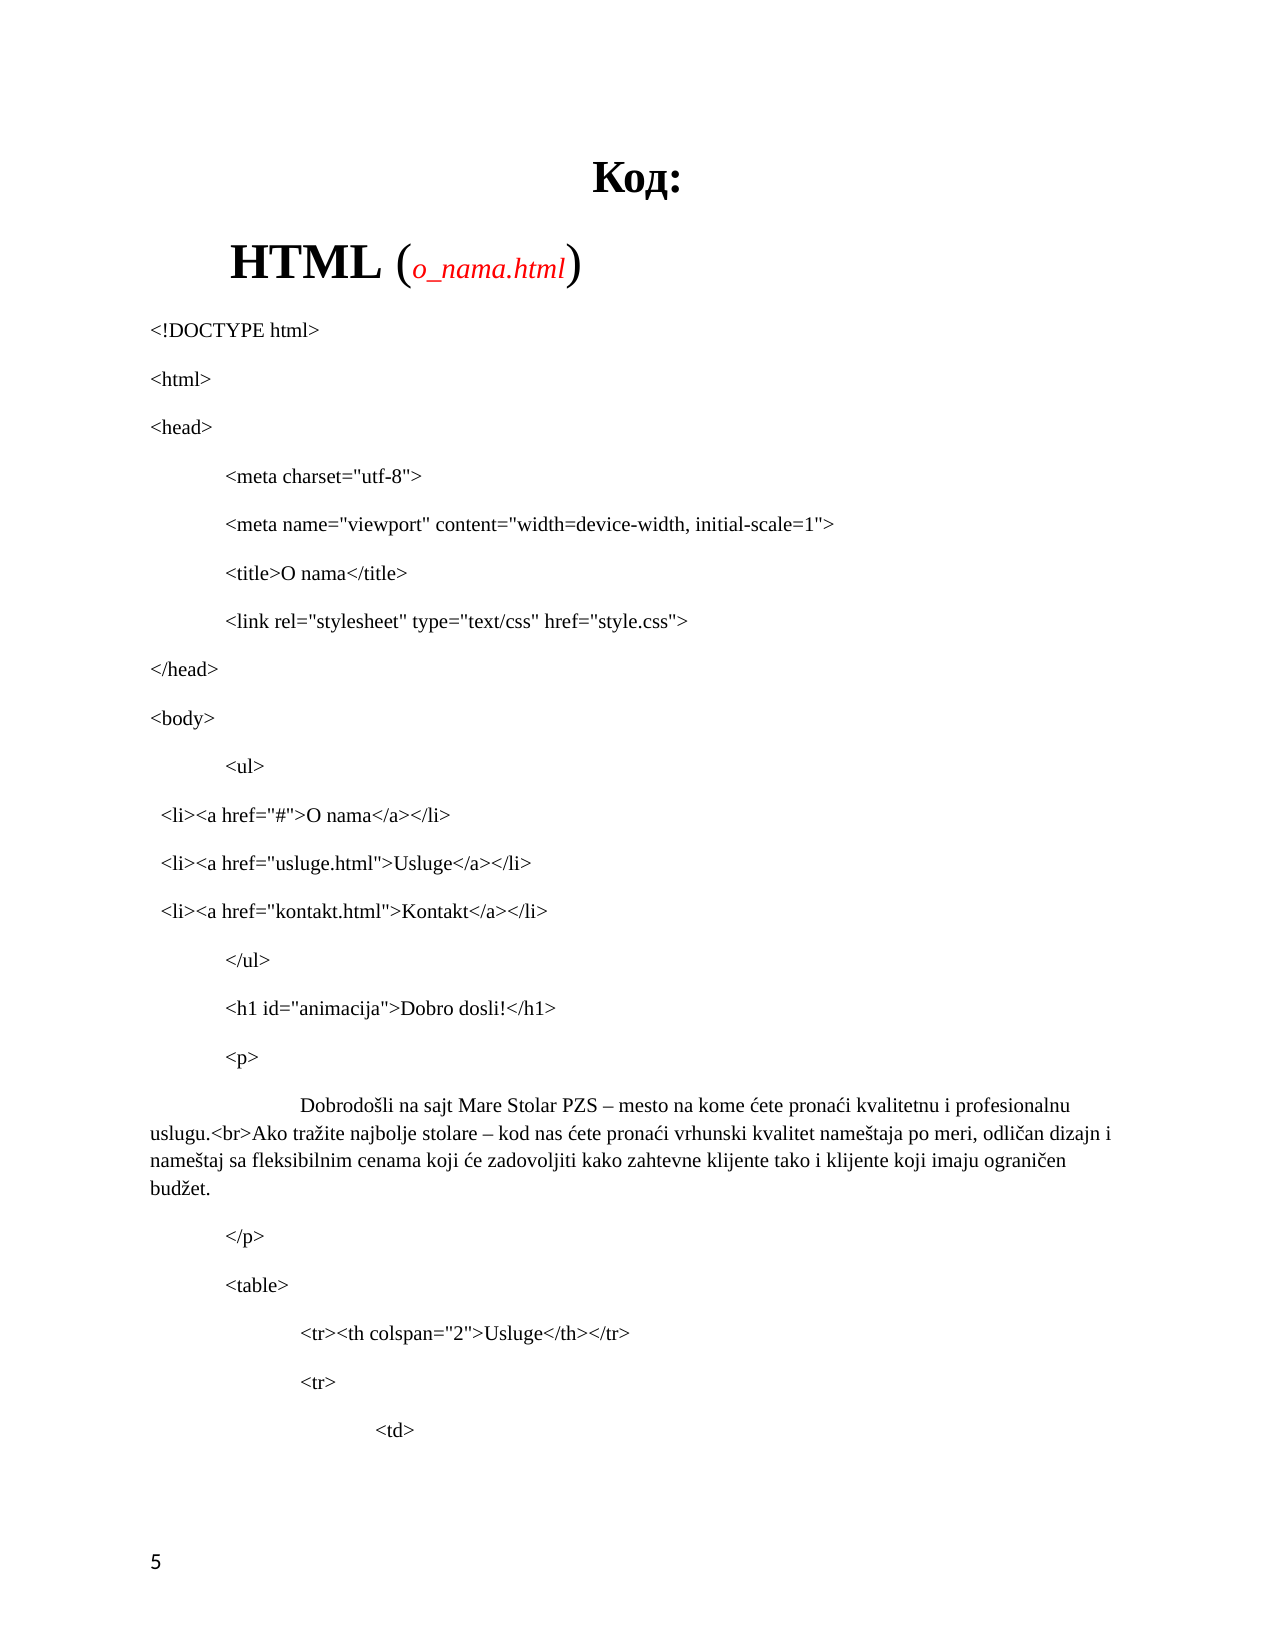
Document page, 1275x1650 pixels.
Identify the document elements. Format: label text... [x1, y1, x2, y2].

text <!DOCTYPE html> [150, 318, 1125, 342]
text </head> [150, 657, 1125, 681]
text Dobrodošli na sajt Mare Stolar PZS – mesto na kome ćete pronaći kvalitetnu i profesionalnu uslugu.<br>Ako tražite najbolje stolare – kod nas ćete pronaći vrhunski kvalitet nameštaja po meri, odličan dizajn i nameštaj sa fleksibilnim cenama koji će zadovoljiti kako zahtevne klijente tako i klijente koji imaju ograničen budžet. [150, 1093, 1125, 1200]
text <li><a href="kontakt.html">Kontakt</a></li> [150, 899, 1125, 923]
text </ul> [150, 948, 1125, 972]
text <li><a href="usluge.html">Usluge</a></li> [150, 851, 1125, 875]
text <head> [150, 415, 1125, 439]
text <link rel="stylesheet" type="text/css" href="style.css"> [150, 609, 1125, 633]
text <li><a href="#">O nama</a></li> [150, 803, 1125, 827]
text </p> [150, 1224, 1125, 1248]
text <tr><th colspan="2">Usluge</th></tr> [150, 1321, 1125, 1345]
text <html> [150, 367, 1125, 391]
text Код: [150, 150, 1125, 203]
text <tr> [150, 1370, 1125, 1394]
list HTML (o_nama.html) [230, 231, 1125, 289]
text <p> [150, 1045, 1125, 1069]
text <ul> [150, 754, 1125, 778]
text <meta name="viewport" content="width=device-width, initial-scale=1"> [150, 512, 1125, 536]
text <table> [150, 1273, 1125, 1297]
text <td> [150, 1418, 1125, 1442]
text <h1 id="animacija">Dobro dosli!</h1> [150, 996, 1125, 1020]
text <body> [150, 706, 1125, 730]
text <meta charset="utf-8"> [150, 463, 1125, 488]
text <title>O nama</title> [150, 560, 1125, 584]
